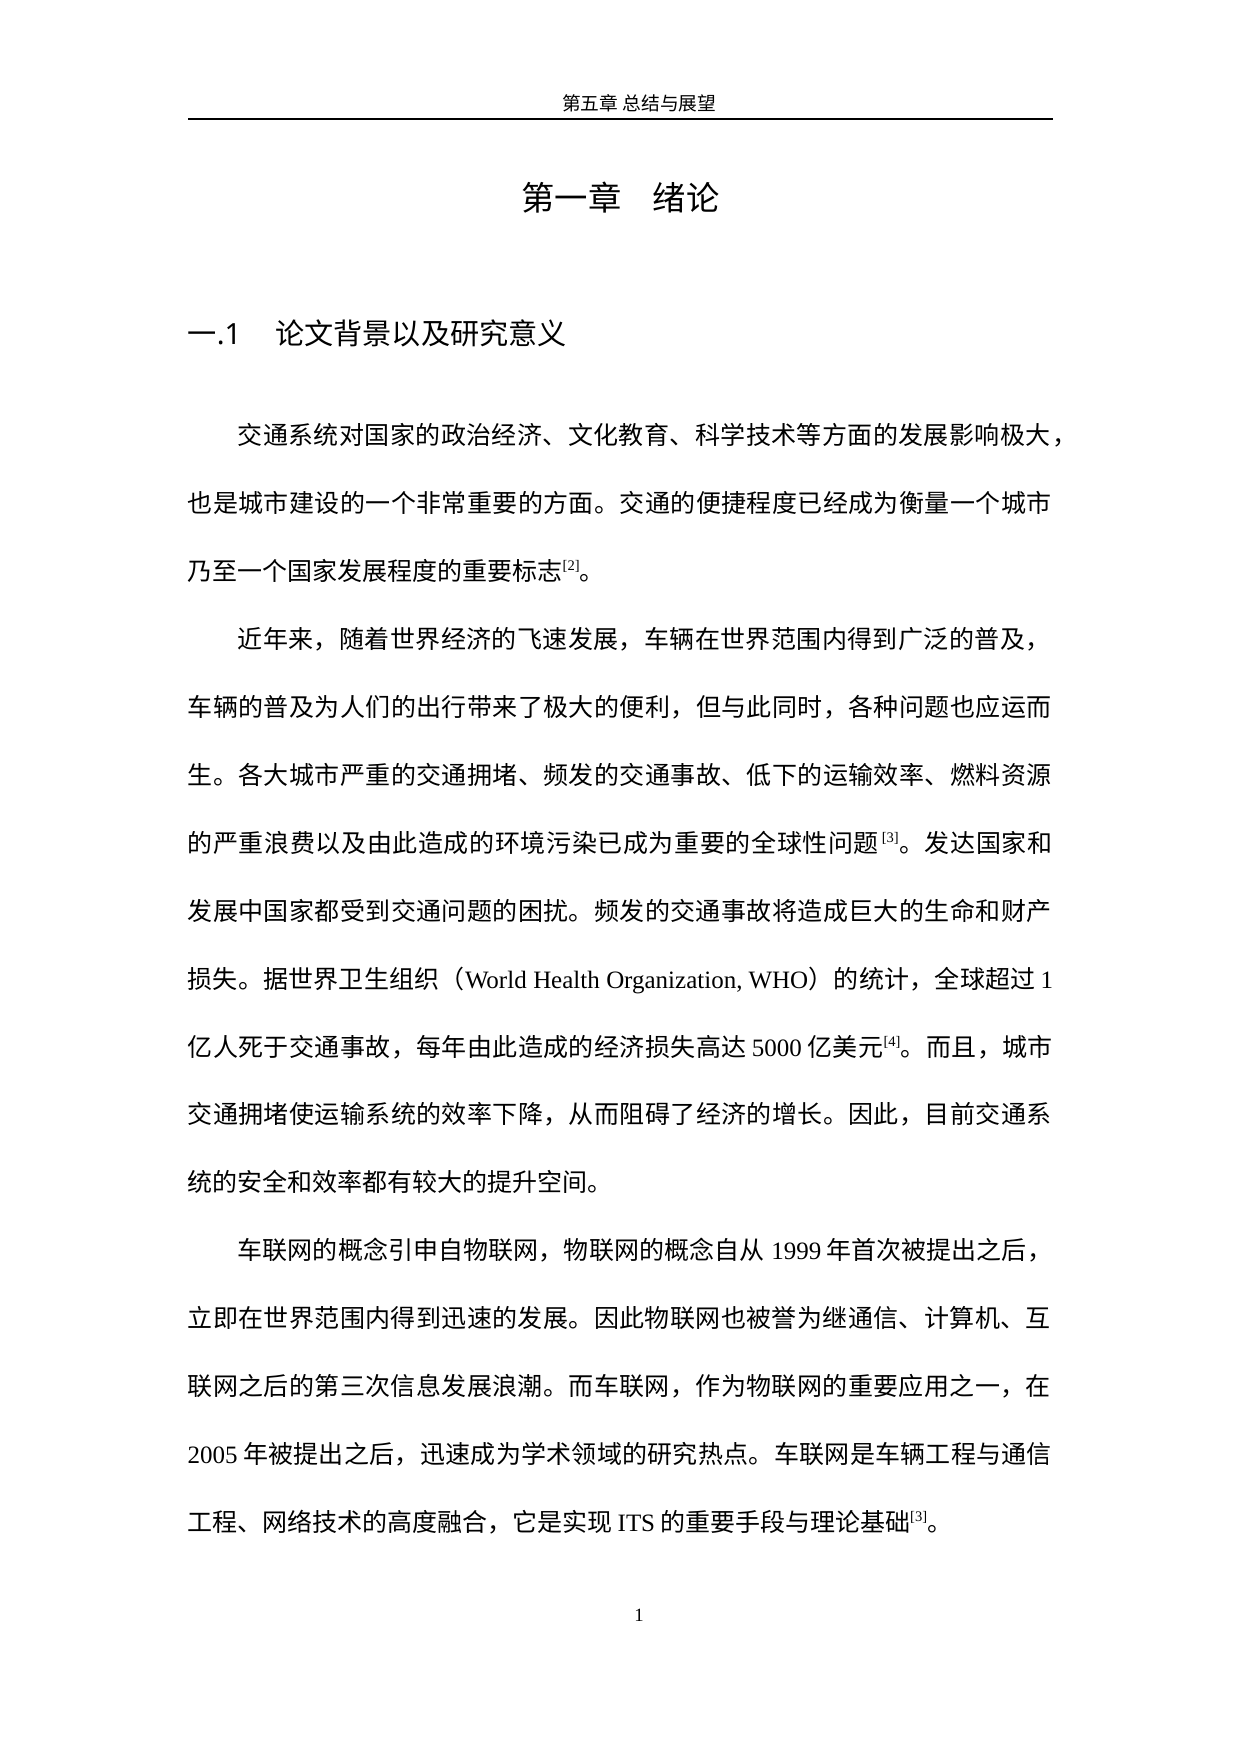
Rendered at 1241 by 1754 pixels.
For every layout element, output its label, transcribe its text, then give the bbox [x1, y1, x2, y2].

subtitle 论文背景以及研究意义 [187, 298, 1053, 366]
text 车联网的概念引申自物联网，物联网的概念自从1999年首次被提出之后，立即在世界范围内得到迅速的发展。因此物联网也被誉为继通信、计算机、互联网之后的第三次信息发展浪潮。而车联网，作为物联网的重要应用之一，在2005年被提出之后，迅速成为学术领域的研究热点。车联网是车辆工程与通信工程、网络技术的高度融合，它是实现ITS的重要手段与理论基础[3]。 [187, 1215, 1053, 1554]
text 近年来，随着世界经济的飞速发展，车辆在世界范围内得到广泛的普及，车辆的普及为人们的出行带来了极大的便利，但与此同时，各种问题也应运而生。各大城市严重的交通拥堵、频发的交通事故、低下的运输效率、燃料资源的严重浪费以及由此造成的环境污染已成为重要的全球性问题[3]。发达国家和发展中国家都受到交通问题的困扰。频发的交通事故将造成巨大的生命和财产损失。据世界卫生组织（World Health Organization, WHO）的统计，全球超过1亿人死于交通事故，每年由此造成的经济损失高达5000亿美元[4]。而且，城市交通拥堵使运输系统的效率下降，从而阻碍了经济的增长。因此，目前交通系统的安全和效率都有较大的提升空间。 [187, 604, 1053, 1215]
subtitle 绪论 [187, 162, 1053, 230]
text 交通系统对国家的政治经济、文化教育、科学技术等方面的发展影响极大，也是城市建设的一个非常重要的方面。交通的便捷程度已经成为衡量一个城市乃至一个国家发展程度的重要标志[2]。 [187, 400, 1053, 604]
